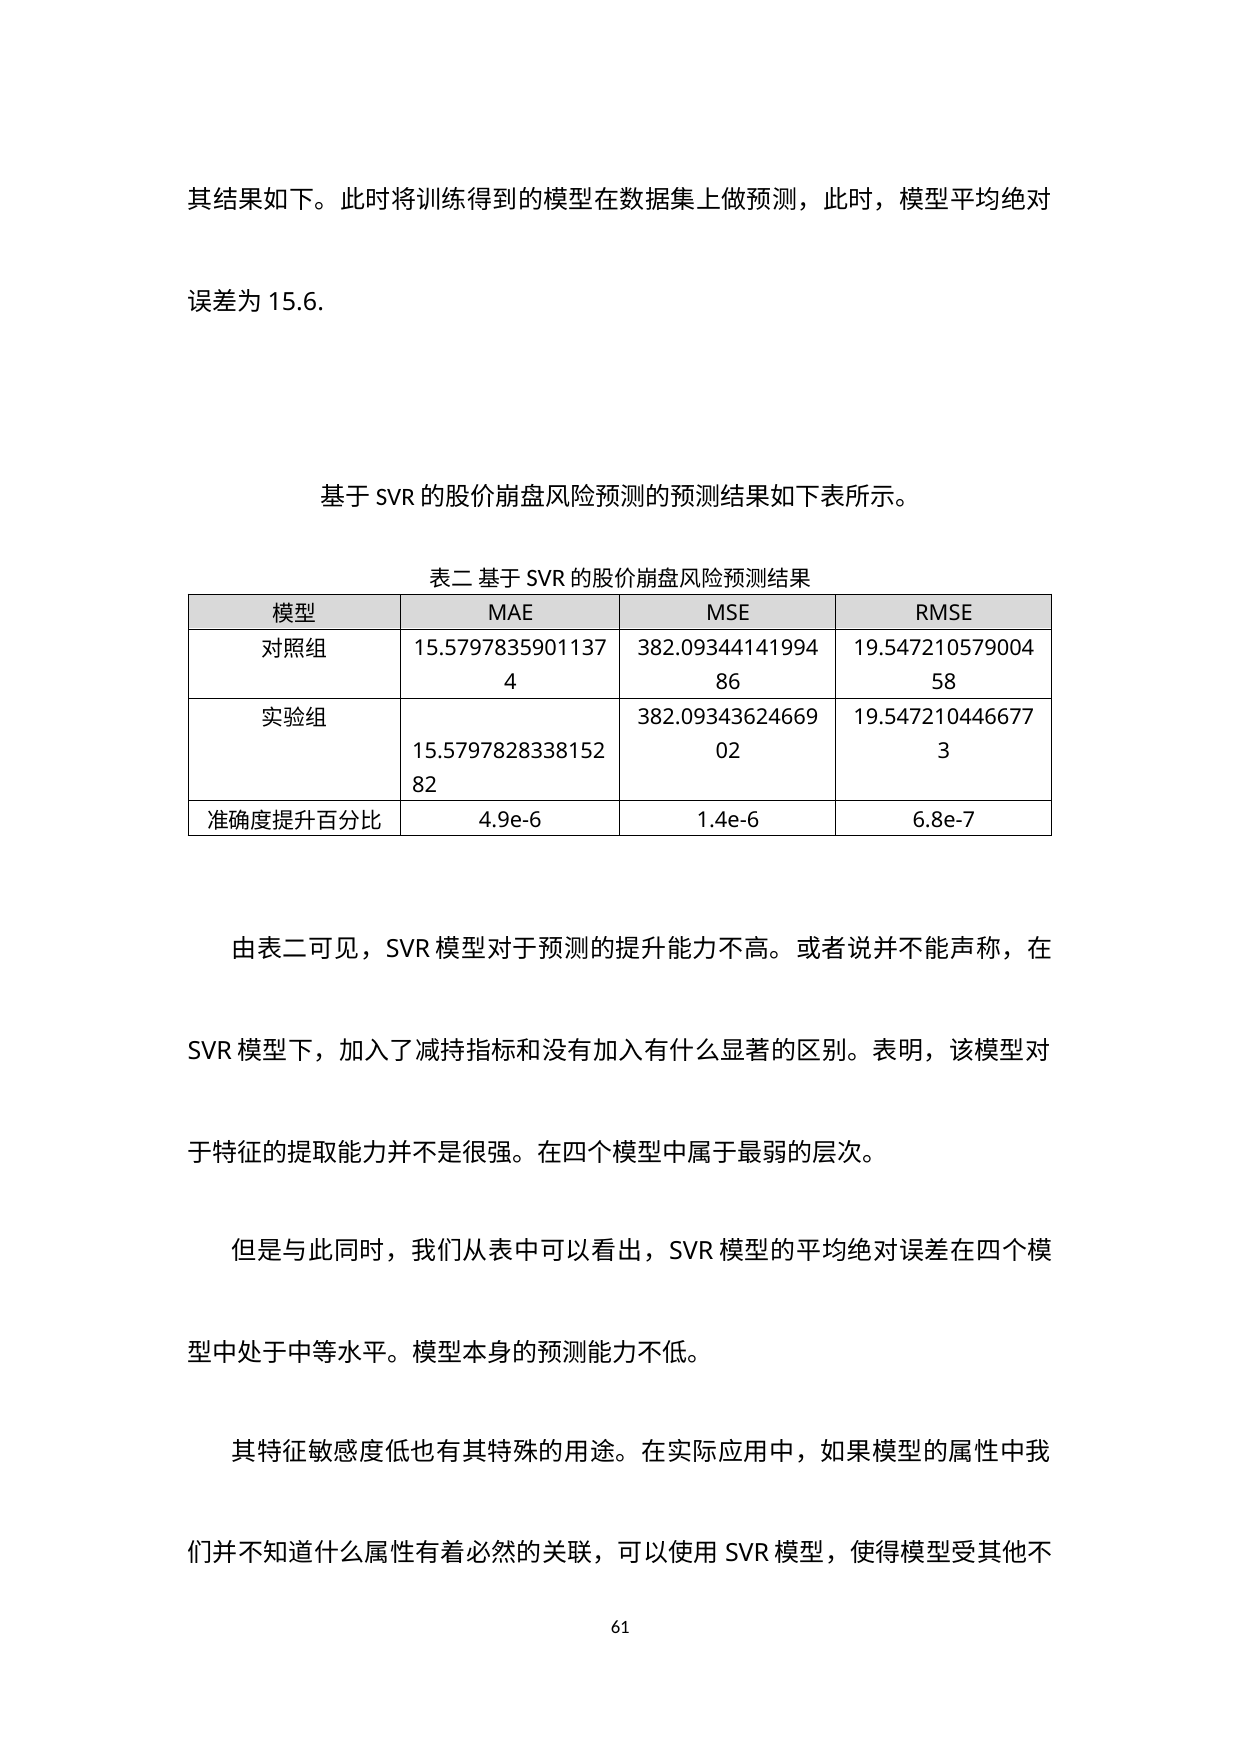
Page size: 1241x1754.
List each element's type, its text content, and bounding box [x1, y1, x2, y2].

table_cell 实验组 [189, 699, 400, 800]
text 在使用SVM 模型时，我们选择了RBF核函数，我们设定了惩罚系数C=0.02，gamma=defualt。我们将训练得到的SVR模型应用于测试集上作预测，其结果如下。此时将训练得到的模型在数据集上做预测，此时，模型平均绝对误差为15.6. [187, 163, 1053, 333]
table_cell 4.9e-6 [401, 801, 619, 835]
table_header MSE [620, 595, 835, 628]
table_cell 6.8e-7 [836, 801, 1051, 835]
text 基于SVR的股价崩盘风险预测的预测结果如下表所示。 [187, 461, 1053, 529]
table_cell 对照组 [189, 630, 400, 697]
table_cell 382.0934414199486 [620, 630, 835, 697]
table_cell 1.4e-6 [620, 801, 835, 835]
table_cell 19.5472104466773 [836, 699, 1051, 800]
text 但是与此同时，我们从表中可以看出，SVR模型的平均绝对误差在四个模型中处于中等水平。模型本身的预测能力不低。 [187, 1215, 1053, 1384]
table_cell 382.0934362466902 [620, 699, 835, 800]
table_cell 19.54721057900458 [836, 630, 1051, 697]
table_header 模型 [189, 595, 400, 628]
text 表二 基于SVR的股价崩盘风险预测结果 [187, 559, 1053, 593]
table_header MAE [401, 595, 619, 628]
text 其特征敏感度低也有其特殊的用途。在实际应用中，如果模型的属性中我们并不知道什么属性有着必然的关联，可以使用SVR模型，使得模型受其他不相干的变量的干扰下降。 [187, 1415, 1053, 1585]
table_cell 15.57978359011374 [401, 630, 619, 697]
table_cell 准确度提升百分比 [189, 801, 400, 835]
table_header RMSE [836, 595, 1051, 628]
table_cell 15.579782833815282 [401, 699, 619, 800]
text 由表二可见，SVR模型对于预测的提升能力不高。或者说并不能声称，在SVR模型下，加入了减持指标和没有加入有什么显著的区别。表明，该模型对于特征的提取能力并不是很强。在四个模型中属于最弱的层次。 [187, 912, 1053, 1184]
